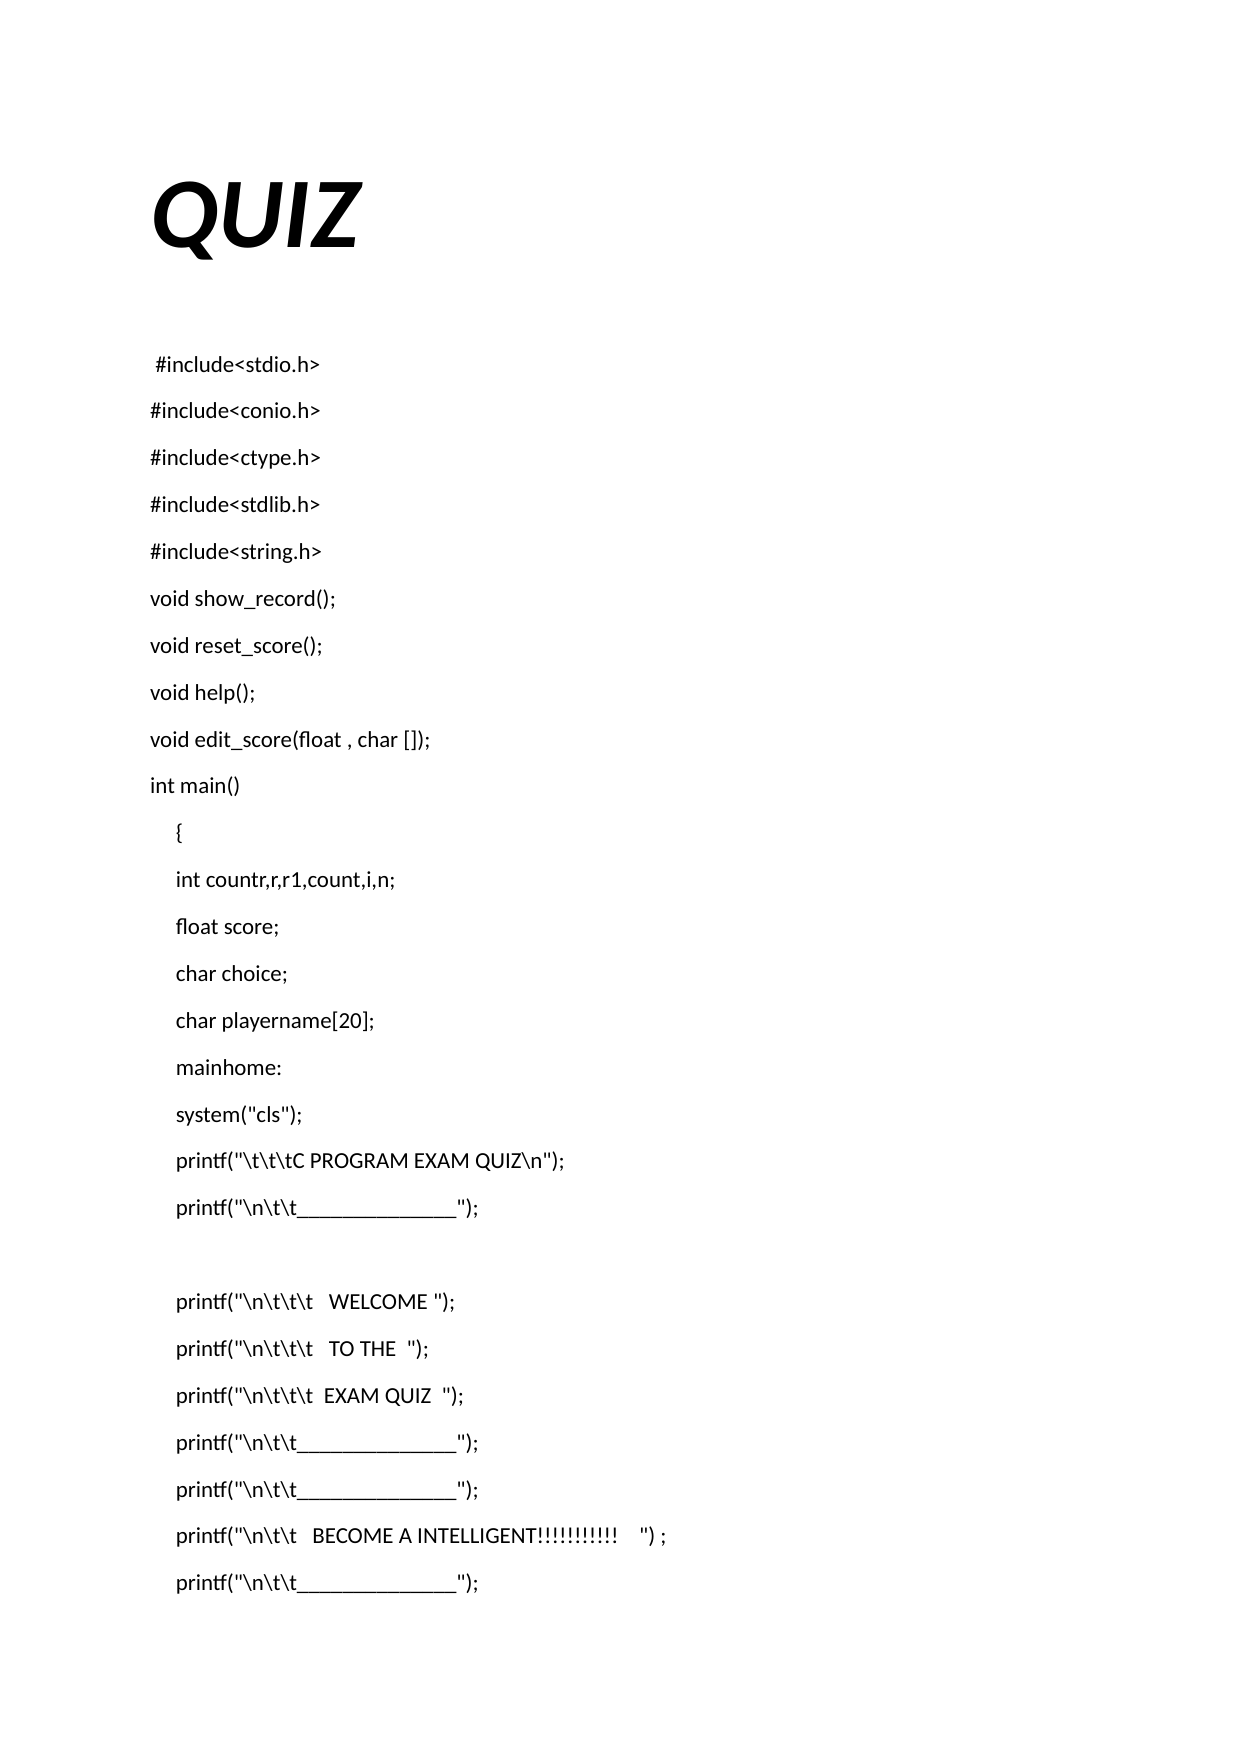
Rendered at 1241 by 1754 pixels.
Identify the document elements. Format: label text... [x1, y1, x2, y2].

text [150, 1568, 1090, 1597]
text #include<stdio.h> [150, 350, 1090, 378]
text printf("\n\t\t______________"); [150, 1475, 1090, 1503]
text printf("\n\t\t BECOME A INTELLIGENT!!!!!!!!!!! ") ; [150, 1522, 1090, 1550]
text { [150, 818, 1090, 847]
text void edit_score(float , char []); [150, 725, 1090, 753]
text #include<string.h> [150, 537, 1090, 565]
text float score; [150, 912, 1090, 940]
text printf("\n\t\t\t EXAM QUIZ "); [150, 1381, 1090, 1409]
text int main() [150, 772, 1090, 800]
text printf("\n\t\t\t TO THE "); [150, 1334, 1090, 1362]
text #include<stdlib.h> [150, 490, 1090, 518]
text char choice; [150, 959, 1090, 987]
text printf("\t\t\tC PROGRAM EXAM QUIZ\n"); [150, 1147, 1090, 1175]
text mainhome: [150, 1053, 1090, 1081]
text void reset_score(); [150, 631, 1090, 659]
text int countr,r,r1,count,i,n; [150, 865, 1090, 893]
text void help(); [150, 678, 1090, 706]
text void show_record(); [150, 584, 1090, 612]
text system("cls"); [150, 1100, 1090, 1128]
text printf("\n\t\t______________"); [150, 1193, 1090, 1222]
text #include<conio.h> [150, 397, 1090, 425]
text printf("\n\t\t______________"); [150, 1428, 1090, 1456]
text char playername[20]; [150, 1006, 1090, 1034]
text printf("\n\t\t\t WELCOME "); [150, 1287, 1090, 1315]
text QUIZ [150, 150, 1090, 272]
text #include<ctype.h> [150, 443, 1090, 472]
